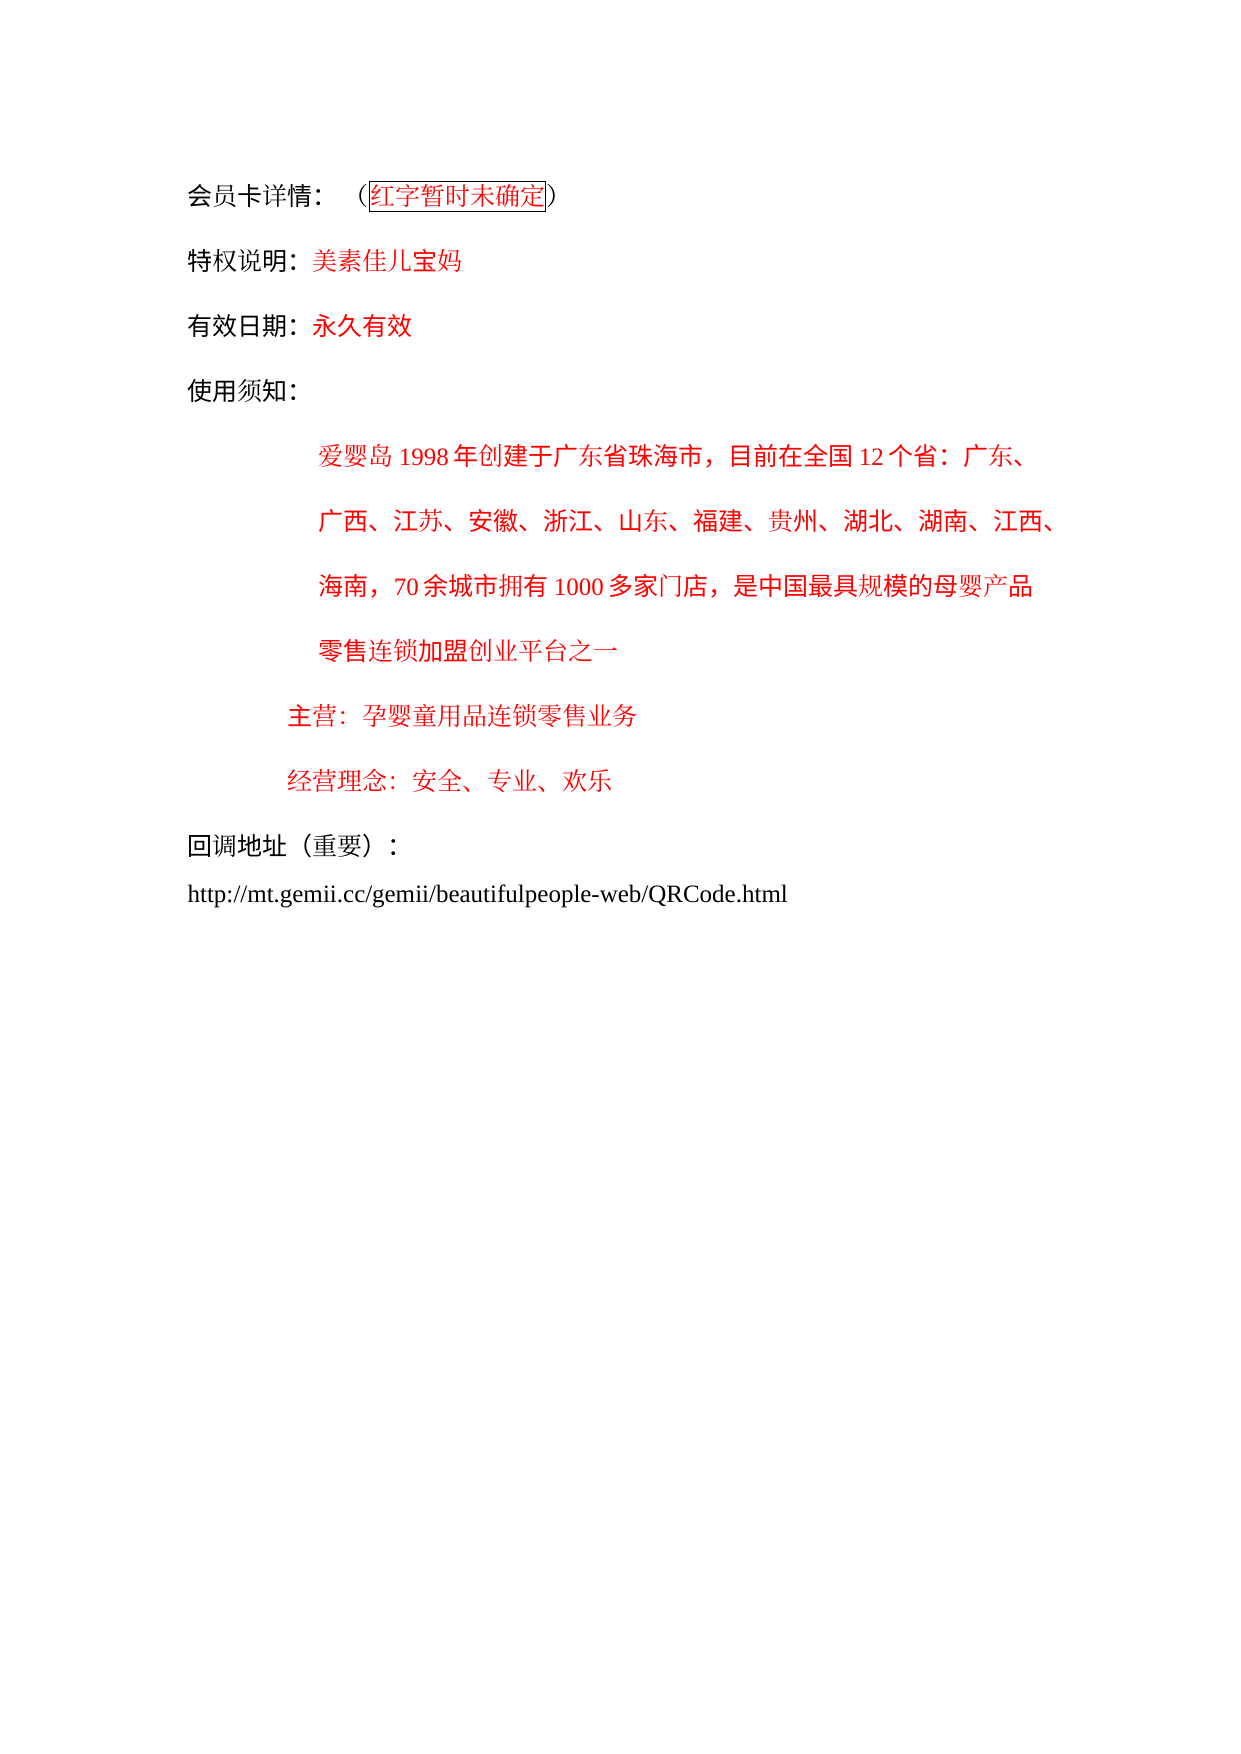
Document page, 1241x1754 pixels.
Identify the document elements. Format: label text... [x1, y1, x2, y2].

text 爱婴岛1998年创建于广东省珠海市，目前在全国12个省：广东、 广西、江苏、安徽、浙江、山东、福建、贵州、湖北、湖南、江西、海南，70余城市拥有1000多家门店，是中国最具规模的母婴产品零售连锁加盟创业平台之一 [319, 422, 1053, 682]
text 会员卡详情： （红字暂时未确定） [187, 162, 1053, 227]
text 特权说明：美素佳儿宝妈 [187, 227, 1053, 292]
text 有效日期：永久有效 [187, 292, 1053, 357]
text 经营理念：安全、专业、欢乐 [187, 747, 1053, 812]
text 使用须知： [187, 357, 1053, 422]
text 主营：孕婴童用品连锁零售业务 [187, 682, 1053, 747]
text http://mt.gemii.cc/gemii/beautifulpeople-web/QRCode.html [187, 877, 1053, 909]
text 回调地址（重要）： [187, 812, 1053, 877]
